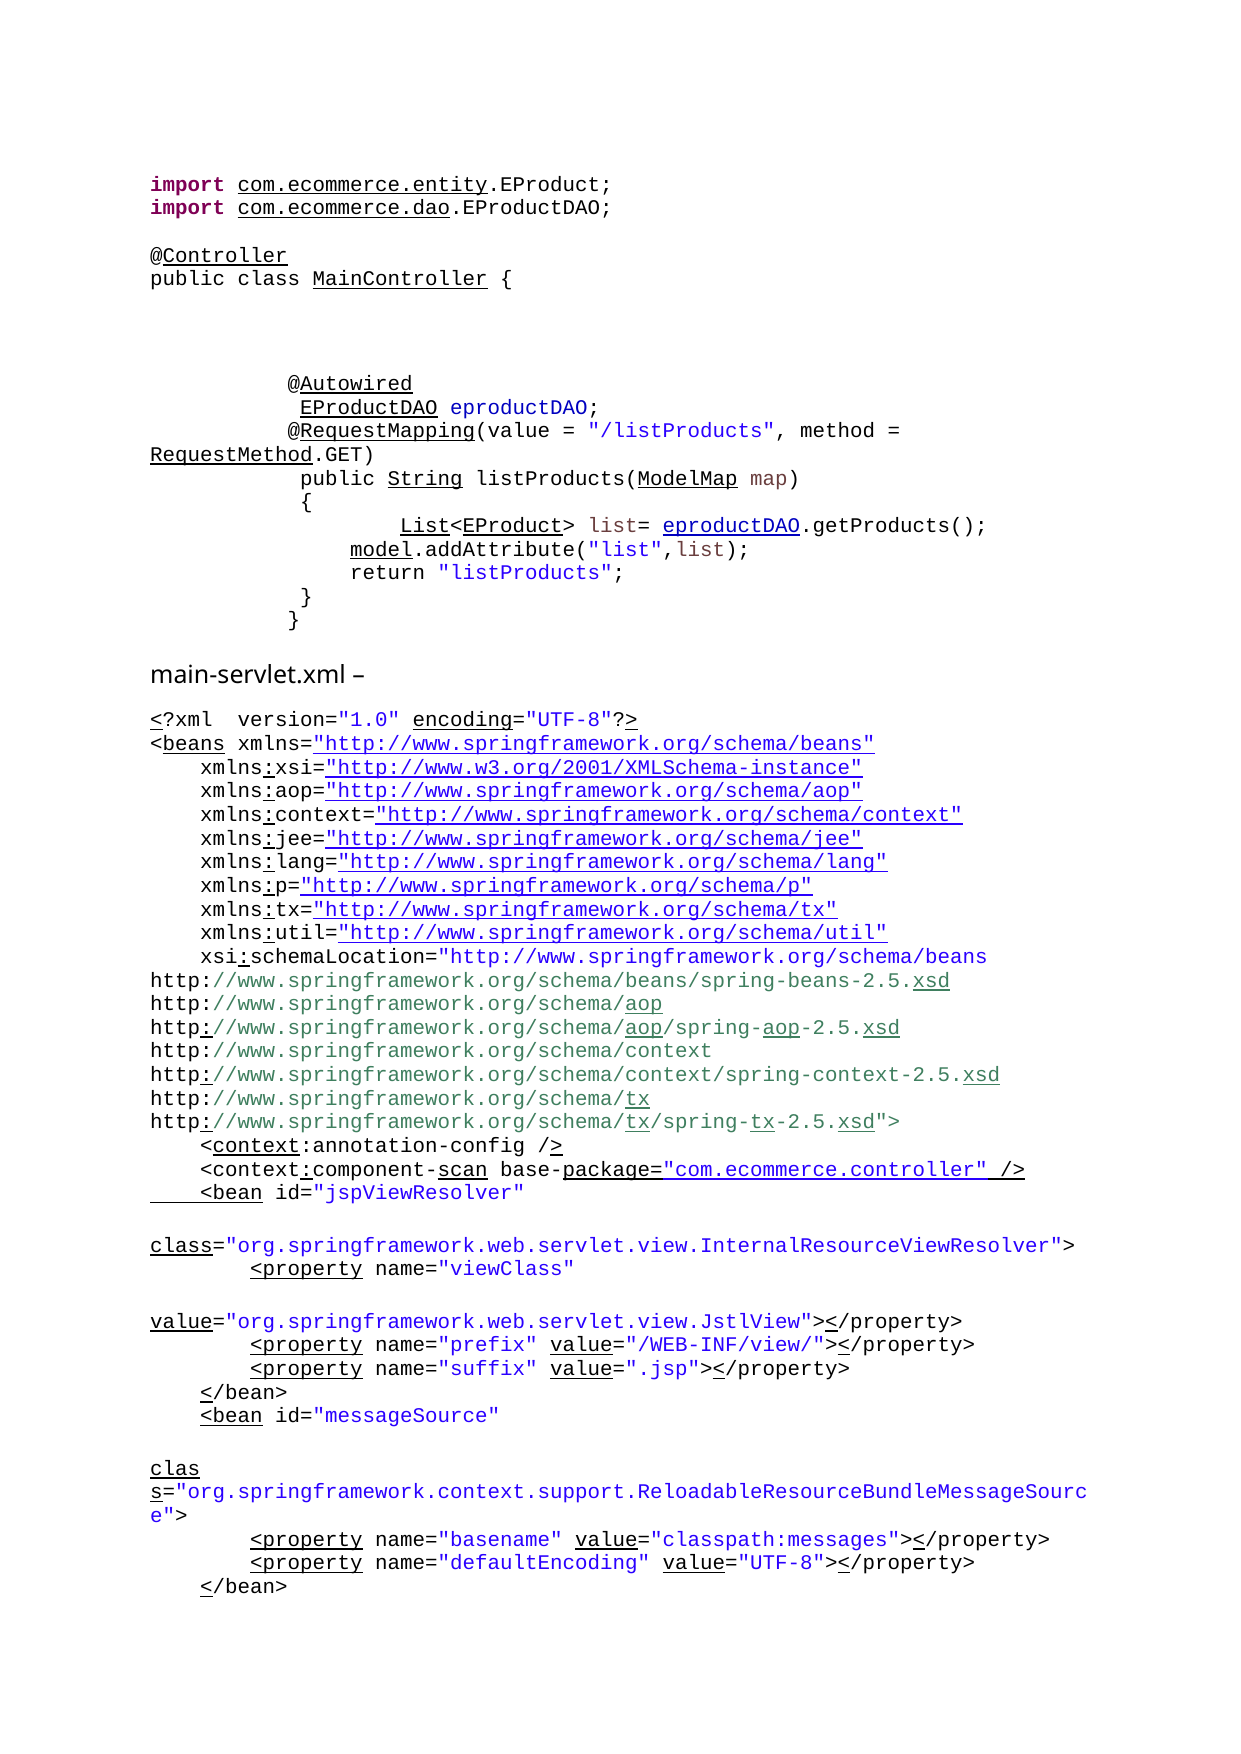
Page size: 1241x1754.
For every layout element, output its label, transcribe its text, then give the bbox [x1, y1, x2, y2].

text public String listProducts(ModelMap map) [150, 468, 1090, 491]
text <property name="prefix" value="/WEB-INF/view/"></property> [150, 1334, 1090, 1358]
text model.addAttribute("list",list); [150, 538, 1090, 562]
text xmlns:aop="http://www.springframework.org/schema/aop" [150, 780, 1090, 804]
text } [150, 609, 1090, 633]
text http://www.springframework.org/schema/context/spring-context-2.5.xsd [150, 1064, 1090, 1088]
text xmlns:jee="http://www.springframework.org/schema/jee" [150, 828, 1090, 851]
text http://www.springframework.org/schema/aop [150, 993, 1090, 1017]
text <?xml version="1.0" encoding="UTF-8"?> [150, 709, 1090, 733]
text </bean> [150, 1382, 1090, 1405]
text class="org.springframework.web.servlet.view.InternalResourceViewResolver"> [150, 1206, 1090, 1258]
text <property name="basename" value="classpath:messages"></property> [150, 1529, 1090, 1552]
text public class MainController { [150, 268, 1090, 292]
text xmlns:tx="http://www.springframework.org/schema/tx" [150, 899, 1090, 922]
text http://www.springframework.org/schema/tx/spring-tx-2.5.xsd"> [150, 1111, 1090, 1135]
text value="org.springframework.web.servlet.view.JstlView"></property> [150, 1282, 1090, 1334]
text @Controller [150, 244, 1090, 268]
text <property name="viewClass" [150, 1258, 1090, 1282]
text { [150, 491, 1090, 515]
text </bean> [150, 1576, 1090, 1600]
text <property name="defaultEncoding" value="UTF-8"></property> [150, 1552, 1090, 1576]
text xmlns:lang="http://www.springframework.org/schema/lang" [150, 851, 1090, 875]
text <bean id="jspViewResolver" [150, 1182, 1090, 1206]
text xsi:schemaLocation="http://www.springframework.org/schema/beans [150, 946, 1090, 969]
text class="org.springframework.context.support.ReloadableResourceBundleMessageSource"> [150, 1429, 1090, 1529]
text @Autowired [150, 373, 1090, 397]
text List<EProduct> list= eproductDAO.getProducts(); [150, 515, 1090, 538]
text xmlns:util="http://www.springframework.org/schema/util" [150, 922, 1090, 946]
text <context:annotation-config /> [150, 1135, 1090, 1159]
text EProductDAO eproductDAO; [150, 397, 1090, 420]
text http://www.springframework.org/schema/tx [150, 1088, 1090, 1111]
text <property name="suffix" value=".jsp"></property> [150, 1358, 1090, 1382]
text http://www.springframework.org/schema/aop/spring-aop-2.5.xsd [150, 1017, 1090, 1041]
text <bean id="messageSource" [150, 1405, 1090, 1429]
text main-servlet.xml – [150, 657, 1090, 691]
text xmlns:context="http://www.springframework.org/schema/context" [150, 804, 1090, 828]
text <context:component-scan base-package="com.ecommerce.controller" /> [150, 1159, 1090, 1182]
text @RequestMapping(value = "/listProducts", method = RequestMethod.GET) [150, 420, 1090, 468]
text xmlns:p="http://www.springframework.org/schema/p" [150, 875, 1090, 899]
text <beans xmlns="http://www.springframework.org/schema/beans" [150, 733, 1090, 757]
text http://www.springframework.org/schema/context [150, 1041, 1090, 1064]
text return "listProducts"; [150, 562, 1090, 586]
text } [150, 586, 1090, 609]
text import com.ecommerce.dao.EProductDAO; [150, 197, 1090, 221]
text xmlns:xsi="http://www.w3.org/2001/XMLSchema-instance" [150, 757, 1090, 780]
text import com.ecommerce.entity.EProduct; [150, 174, 1090, 197]
text http://www.springframework.org/schema/beans/spring-beans-2.5.xsd [150, 969, 1090, 993]
